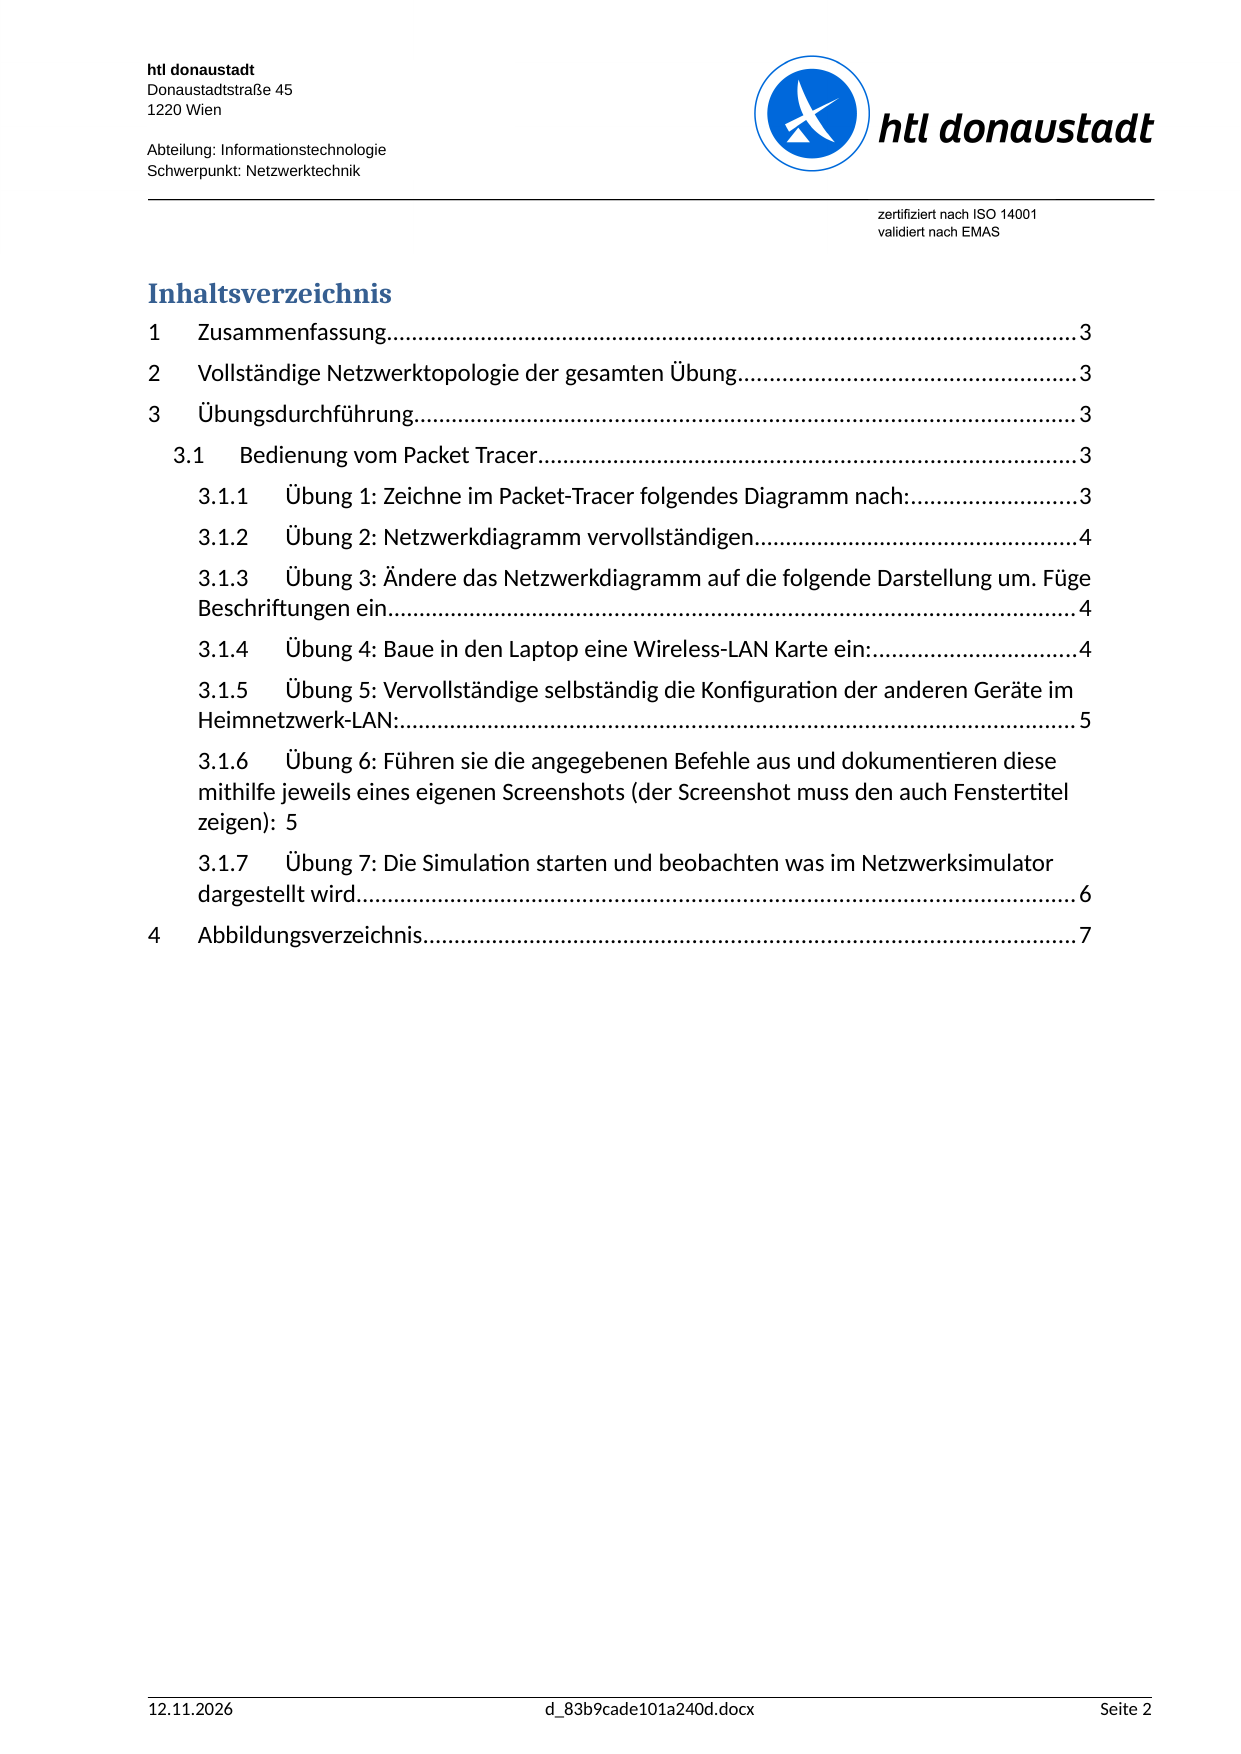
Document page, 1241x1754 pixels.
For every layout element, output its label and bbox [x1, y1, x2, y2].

picture [0, 0, 1241, 254]
